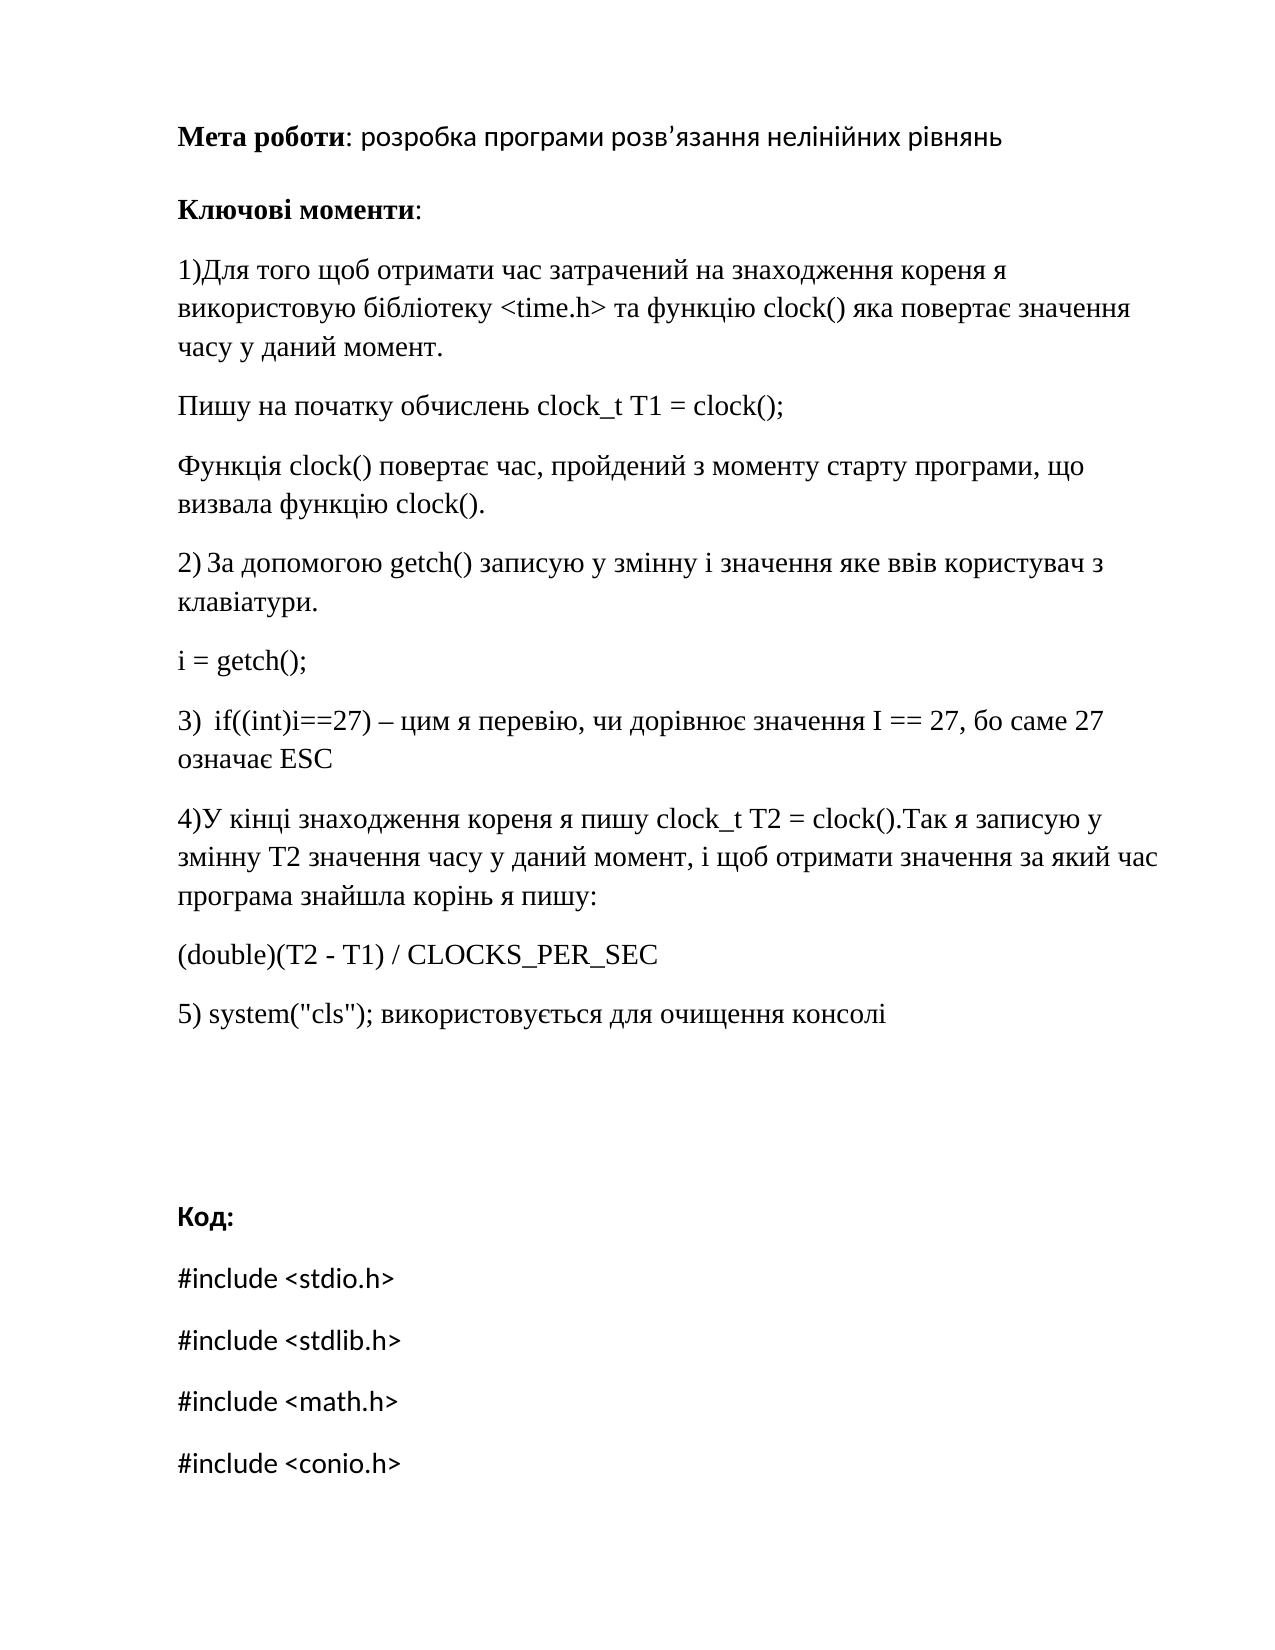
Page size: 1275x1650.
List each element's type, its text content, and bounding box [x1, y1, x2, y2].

text i = getch(); [177, 643, 1186, 677]
text 1)Для того щоб отримати час затрачений на знаходження кореня я використовую бібліотеку <time.h> та функцію clock() яка повертає значення часу у даний момент. [177, 252, 1186, 362]
text (double)(T2 - T1) / CLOCKS_PER_SEC [177, 937, 1186, 971]
text Функція clock() повертає час, пройдений з моменту старту програми, що визвала функцію clock(). [177, 448, 1186, 520]
text 2) За допомогою getch() записую у змінну і значення яке ввів користувач з клавіатури. [177, 546, 1186, 618]
text #include <conio.h> [177, 1445, 1186, 1481]
text 3) if((int)i==27) – цим я перевію, чи дорівнює значення І == 27, бо саме 27 означає ESC [177, 703, 1186, 775]
text Ключові моменти: [177, 192, 1186, 226]
text #include <stdlib.h> [177, 1322, 1186, 1357]
text 5) system("cls"); використовується для очищення консолі [177, 997, 1186, 1030]
text Мета роботи: розробка програми розв’язання нелінійних рівнянь [177, 118, 1186, 154]
text #include <math.h> [177, 1383, 1186, 1419]
text 4)У кінці знаходження кореня я пишу clock_t T2 = clock().Так я записую у змінну Т2 значення часу у даний момент, і щоб отримати значення за який час програма знайшла корінь я пишу: [177, 801, 1186, 911]
text Пишу на початку обчислень clock_t T1 = clock(); [177, 388, 1186, 422]
text Код: [177, 1198, 1186, 1234]
text #include <stdio.h> [177, 1260, 1186, 1296]
